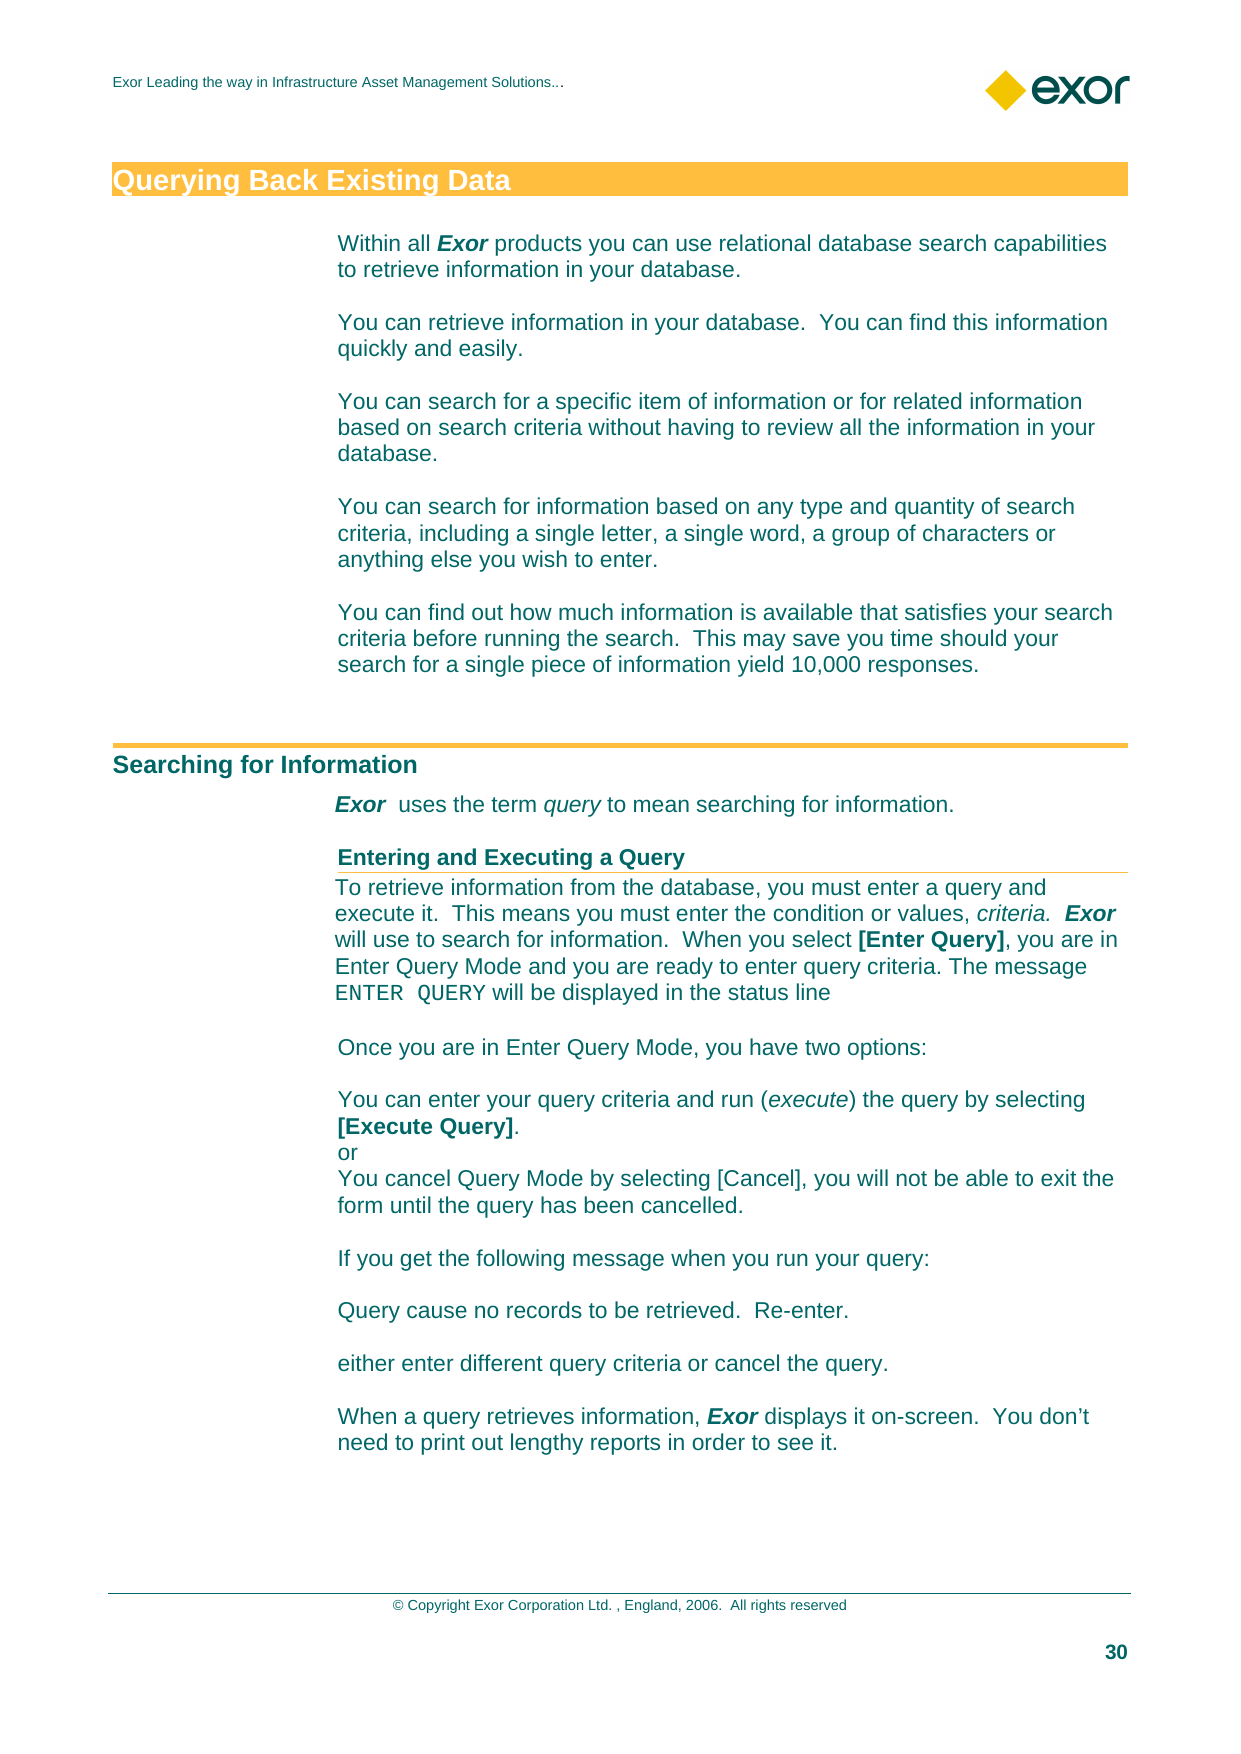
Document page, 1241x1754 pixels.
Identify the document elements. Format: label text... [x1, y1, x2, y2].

text Within all Exor products you can use relational database search capabilities to retrieve information in your database. [337, 229, 1128, 282]
text If you get the following message when you run your query: [337, 1244, 1128, 1271]
picture [984, 70, 1130, 111]
text When a query retrieves information, Exor displays it on-screen. You don’t need to print out lengthy reports in order to see it. [337, 1403, 1128, 1455]
text Query cause no records to be retrieved. Re-enter. [337, 1297, 1128, 1323]
text Searching for Information [112, 744, 1128, 778]
text You can enter your query criteria and run (execute) the query by selecting [Execute Query]. [337, 1086, 1128, 1139]
text Once you are in Enter Query Mode, you have two options: [337, 1034, 1128, 1060]
text You can search for a specific item of information or for related information based on search criteria without having to review all the information in your database. [337, 388, 1128, 467]
text Querying Back Existing Data [112, 162, 1128, 196]
text You cancel Query Mode by selecting [Cancel], you will not be able to exit the form until the query has been cancelled. [337, 1165, 1128, 1218]
text Exor uses the term query to mean searching for information. [334, 791, 1128, 817]
text or [337, 1139, 1128, 1165]
text You can find out how much information is available that satisfies your search criteria before running the search. This may save you time should your search for a single piece of information yield 10,000 responses. [337, 598, 1128, 678]
text To retrieve information from the database, you must enter a query and execute it. This means you must enter the condition or values, criteria. Exor will use to search for information. When you select [Enter Query], you are in Enter Query Mode and you are ready to enter query criteria. The message ENTER QUERY will be displayed in the status line [334, 873, 1128, 1007]
text Entering and Executing a Query [337, 843, 1128, 873]
text You can search for information based on any type and quantity of search criteria, including a single letter, a single word, a group of characters or anything else you wish to enter. [337, 493, 1128, 572]
text You can retrieve information in your database. You can find this information quickly and easily. [337, 309, 1128, 361]
text either enter different query criteria or cancel the query. [337, 1350, 1128, 1376]
